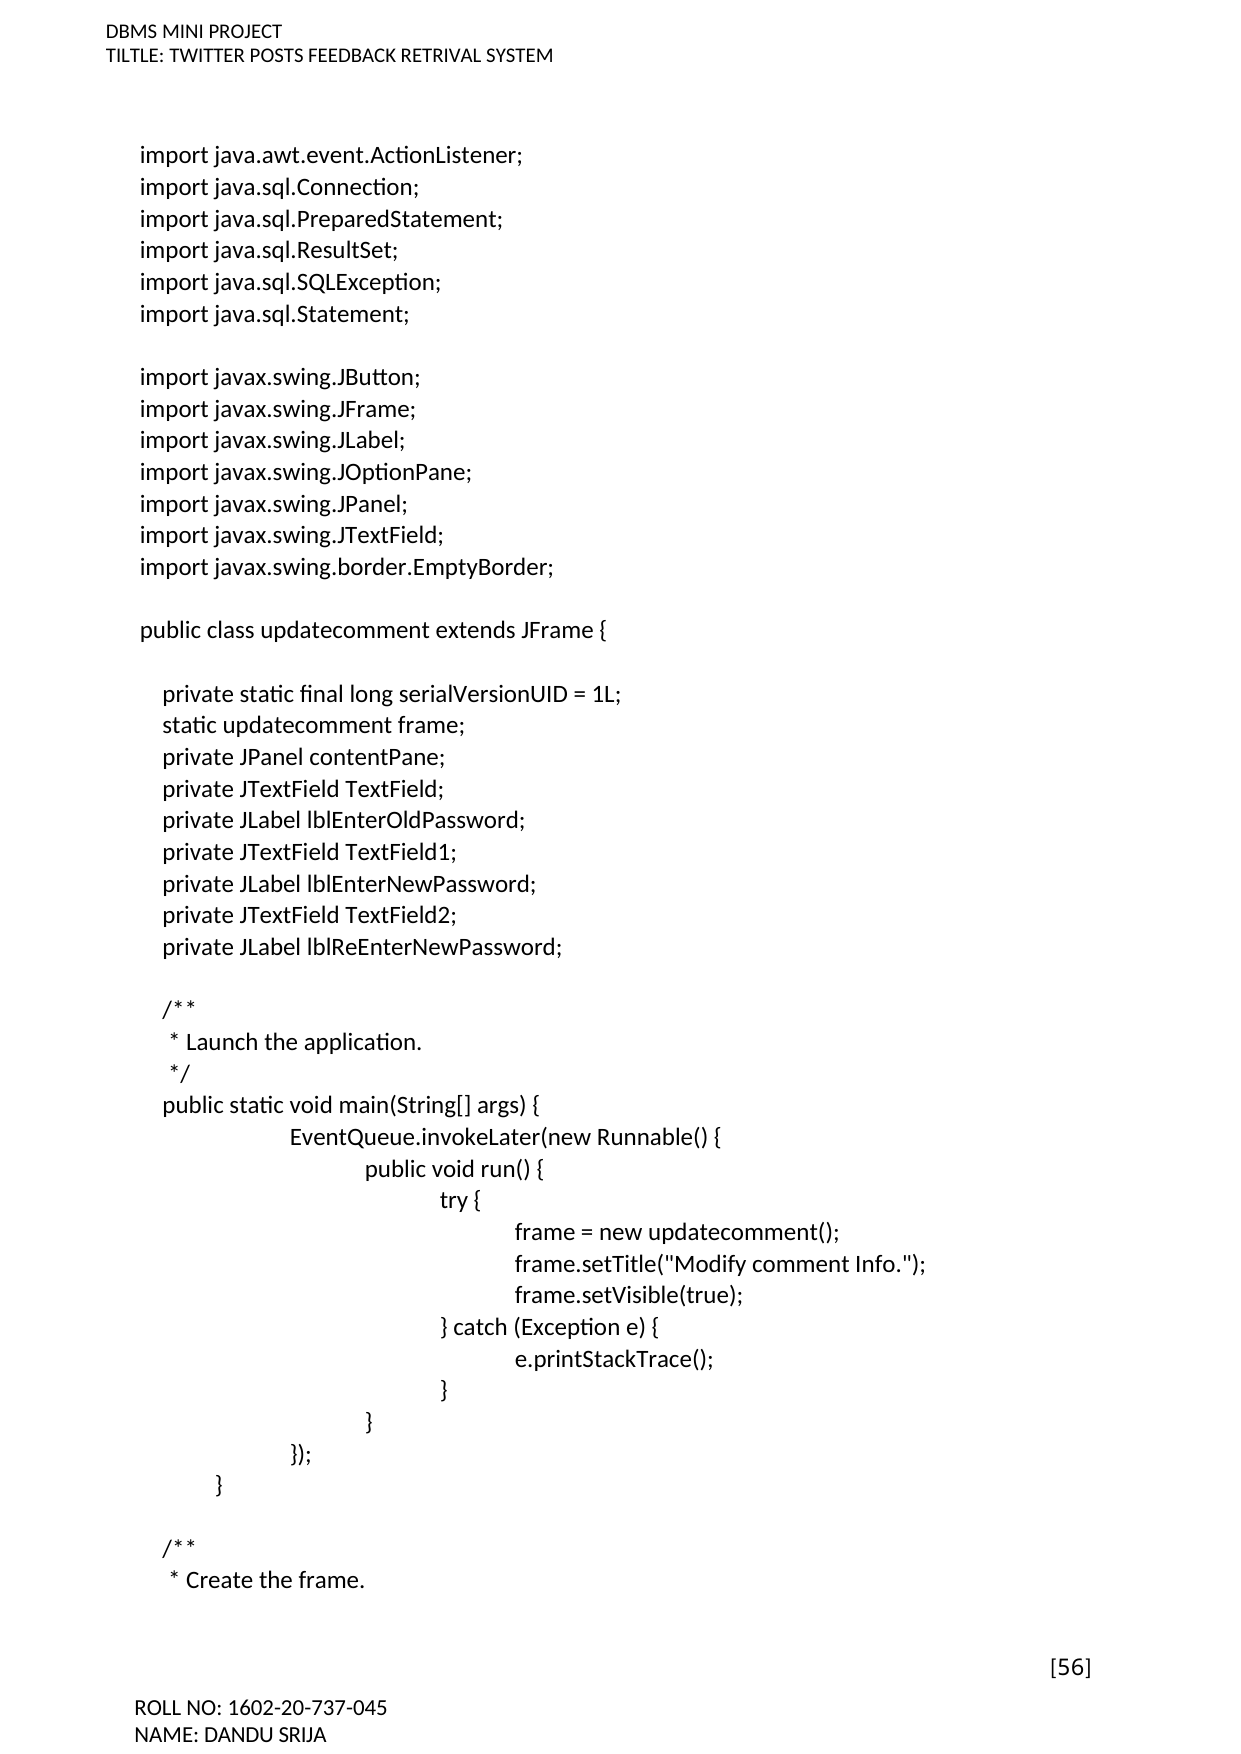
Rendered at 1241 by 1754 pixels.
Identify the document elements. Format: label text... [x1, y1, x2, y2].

text public class updatecomment extends JFrame { [139, 614, 1142, 645]
text } [139, 1374, 1142, 1405]
text private JPanel contentPane; [139, 741, 1142, 772]
text private JLabel lblReEnterNewPassword; [139, 931, 1142, 962]
text import javax.swing.JButton; [139, 361, 1142, 392]
text /** [139, 1533, 1142, 1563]
text * Launch the application. [139, 1026, 1142, 1057]
text } catch (Exception e) { [139, 1311, 1142, 1342]
text import javax.swing.JLabel; [139, 424, 1142, 455]
text import javax.swing.JTextField; [139, 519, 1142, 550]
text import java.sql.SQLException; [139, 266, 1142, 297]
text * Create the frame. [139, 1564, 1142, 1595]
text } [139, 1469, 1142, 1500]
text e.printStackTrace(); [139, 1343, 1142, 1373]
text public static void main(String[] args) { [139, 1089, 1142, 1120]
text public void run() { [139, 1153, 1142, 1183]
text static updatecomment frame; [139, 709, 1142, 740]
text try { [139, 1184, 1142, 1215]
text import java.awt.event.ActionListener; [139, 139, 1142, 170]
text import java.sql.Statement; [139, 298, 1142, 328]
text frame.setTitle("Modify comment Info."); [139, 1248, 1142, 1278]
text import javax.swing.JFrame; [139, 393, 1142, 423]
text frame.setVisible(true); [139, 1279, 1142, 1310]
text import java.sql.PreparedStatement; [139, 203, 1142, 233]
text import javax.swing.JPanel; [139, 488, 1142, 518]
text import java.sql.Connection; [139, 171, 1142, 202]
text frame = new updatecomment(); [139, 1216, 1142, 1247]
text /** [139, 994, 1142, 1025]
text }); [139, 1438, 1142, 1468]
text EventQueue.invokeLater(new Runnable() { [139, 1121, 1142, 1152]
text import javax.swing.JOptionPane; [139, 456, 1142, 487]
text private JTextField TextField2; [139, 899, 1142, 930]
text import java.sql.ResultSet; [139, 234, 1142, 265]
text */ [139, 1058, 1142, 1088]
text private JLabel lblEnterNewPassword; [139, 868, 1142, 898]
text private JTextField TextField1; [139, 836, 1142, 867]
text private JLabel lblEnterOldPassword; [139, 804, 1142, 835]
text } [139, 1406, 1142, 1437]
text import javax.swing.border.EmptyBorder; [139, 551, 1142, 582]
text private static final long serialVersionUID = 1L; [139, 678, 1142, 708]
text private JTextField TextField; [139, 773, 1142, 803]
